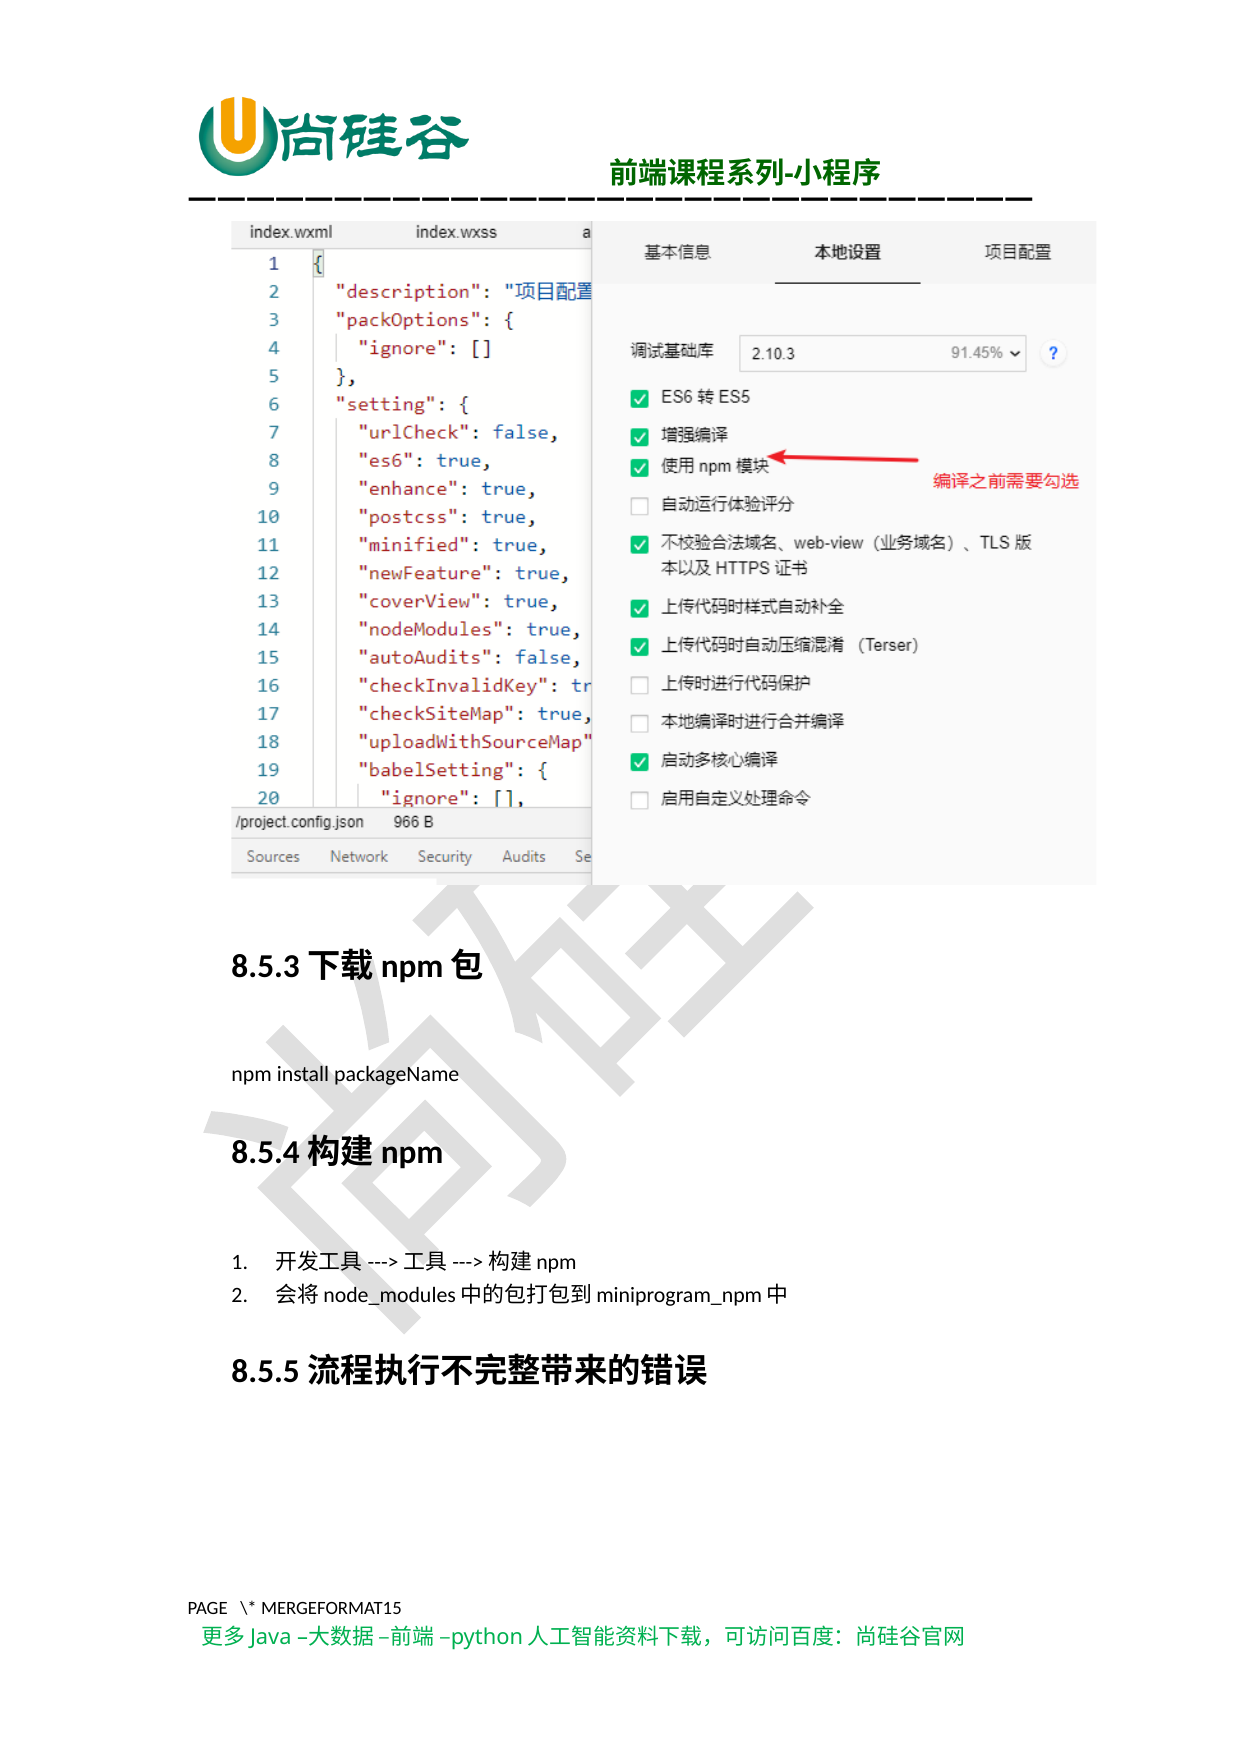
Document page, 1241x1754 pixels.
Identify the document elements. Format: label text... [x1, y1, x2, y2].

picture [187, 88, 476, 184]
list 会将node_modules中的包打包到miniprogram_npm中 [231, 1276, 1053, 1309]
picture [231, 221, 1097, 885]
subtitle 8.5.5 流程执行不完整带来的错误 [187, 1336, 1053, 1401]
list 开发工具 ---> 工具 ---> 构建npm [231, 1244, 1053, 1276]
text npm install packageName [187, 1057, 1053, 1090]
subtitle 8.5.3 下载npm包 [187, 931, 1053, 996]
subtitle 8.5.4 构建npm [187, 1117, 1053, 1182]
